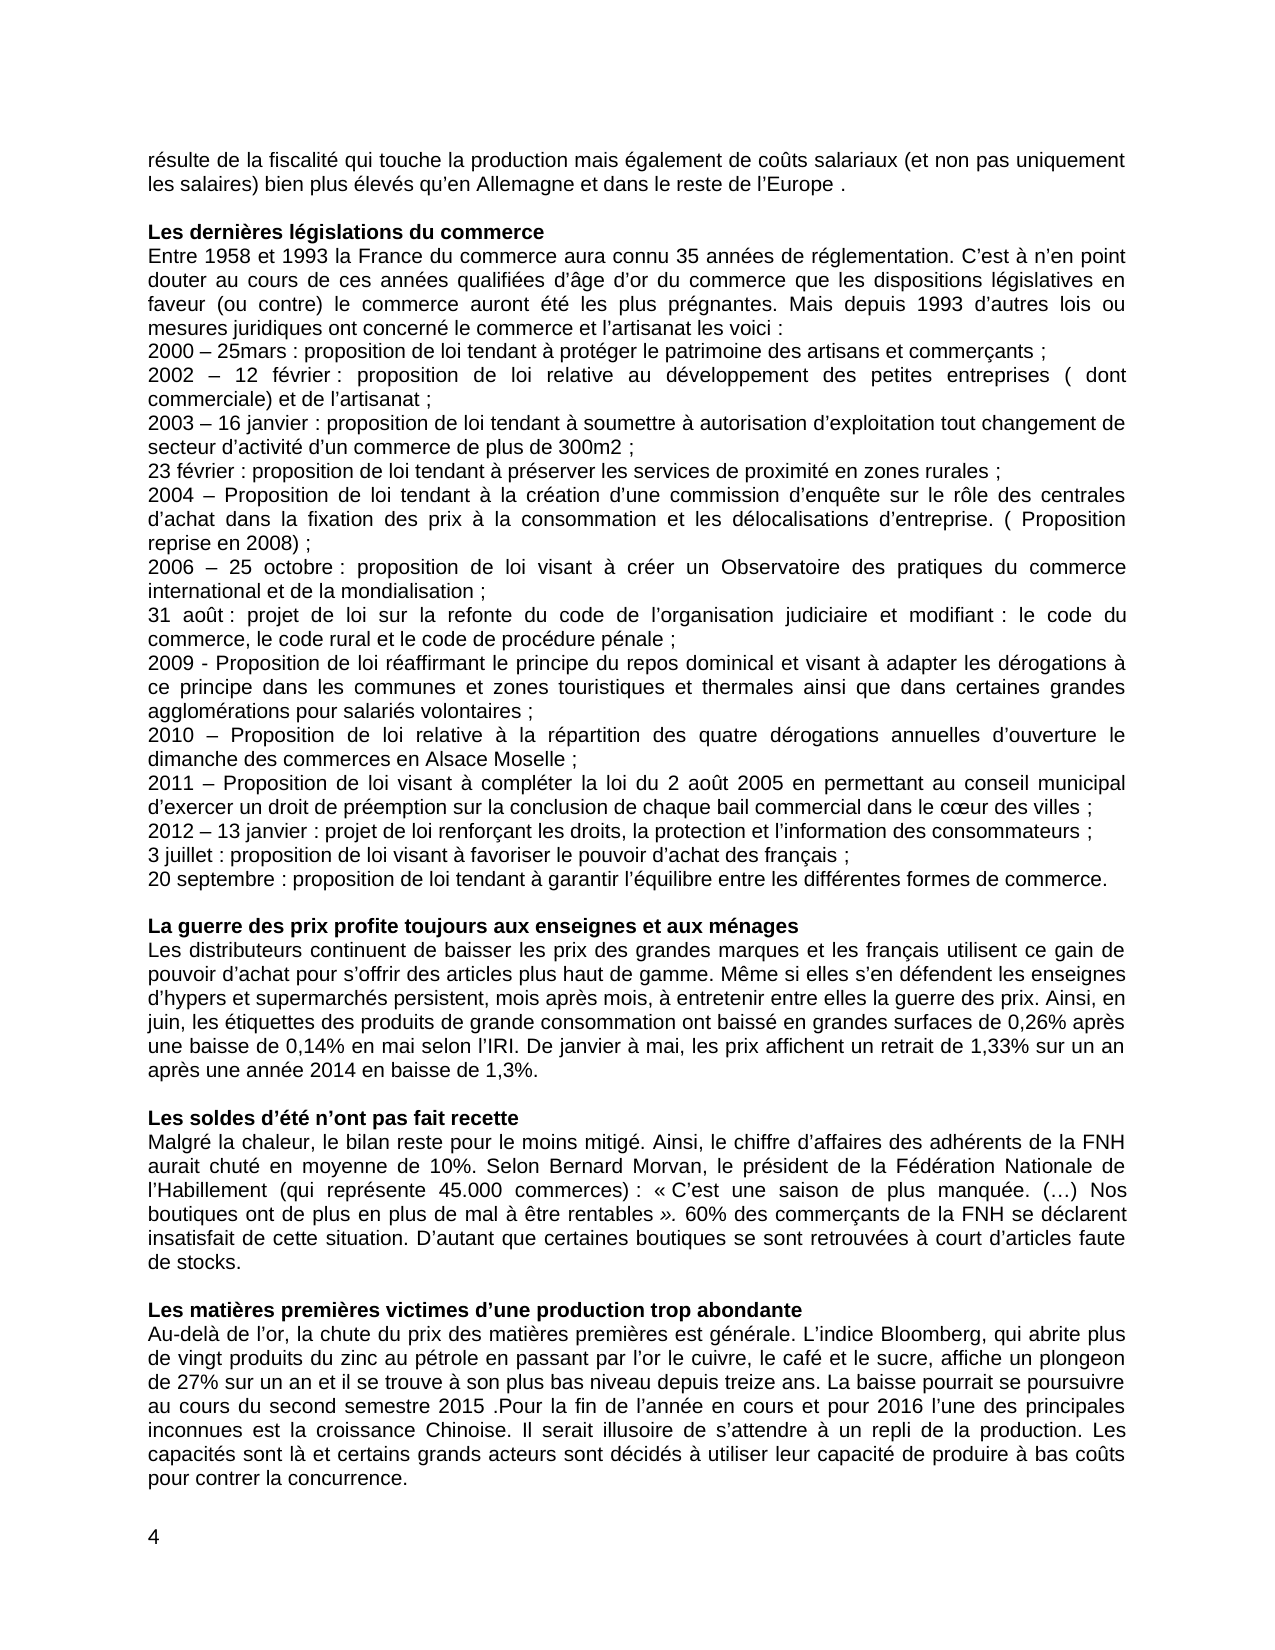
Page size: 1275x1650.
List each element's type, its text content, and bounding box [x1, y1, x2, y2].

text Entre 1958 et 1993 la France du commerce aura connu 35 années de réglementation. C’est à n’en point douter au cours de ces années qualifiées d’âge d’or du commerce que les dispositions législatives en faveur (ou contre) le commerce auront été les plus prégnantes. Mais depuis 1993 d’autres lois ou mesures juridiques ont concerné le commerce et l’artisanat les voici : [148, 243, 1127, 339]
text 23 février : proposition de loi tendant à préserver les services de proximité en zones rurales ; [148, 459, 1127, 483]
text 2012 – 13 janvier : projet de loi renforçant les droits, la protection et l’information des consommateurs ; [148, 818, 1127, 842]
text 31 août : projet de loi sur la refonte du code de l’organisation judiciaire et modifiant : le code du commerce, le code rural et le code de procédure pénale ; [148, 603, 1127, 651]
text 2002 – 12 février : proposition de loi relative au développement des petites entreprises ( dont commerciale) et de l’artisanat ; [148, 363, 1127, 411]
text La guerre des prix profite toujours aux enseignes et aux ménages [148, 914, 1127, 938]
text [148, 148, 1127, 196]
text 2003 – 16 janvier : proposition de loi tendant à soumettre à autorisation d’exploitation tout changement de secteur d’activité d’un commerce de plus de 300m2 ; [148, 411, 1127, 459]
text 2010 – Proposition de loi relative à la répartition des quatre dérogations annuelles d’ouverture le dimanche des commerces en Alsace Moselle ; [148, 723, 1127, 771]
text 2000 – 25mars : proposition de loi tendant à protéger le patrimoine des artisans et commerçants ; [148, 339, 1127, 363]
text Les matières premières victimes d’une production trop abondante [148, 1298, 1127, 1322]
text 2011 – Proposition de loi visant à compléter la loi du 2 août 2005 en permettant au conseil municipal d’exercer un droit de préemption sur la conclusion de chaque bail commercial dans le cœur des villes ; [148, 771, 1127, 818]
text 2009 - Proposition de loi réaffirmant le principe du repos dominical et visant à adapter les dérogations à ce principe dans les communes et zones touristiques et thermales ainsi que dans certaines grandes agglomérations pour salariés volontaires ; [148, 651, 1127, 723]
text Malgré la chaleur, le bilan reste pour le moins mitigé. Ainsi, le chiffre d’affaires des adhérents de la FNH aurait chuté en moyenne de 10%. Selon Bernard Morvan, le président de la Fédération Nationale de l’Habillement (qui représente 45.000 commerces) : « C’est une saison de plus manquée. (…) Nos boutiques ont de plus en plus de mal à être rentables ». 60% des commerçants de la FNH se déclarent insatisfait de cette situation. D’autant que certaines boutiques se sont retrouvées à court d’articles faute de stocks. [148, 1130, 1127, 1274]
text 2006 – 25 octobre : proposition de loi visant à créer un Observatoire des pratiques du commerce international et de la mondialisation ; [148, 555, 1127, 603]
text 2004 – Proposition de loi tendant à la création d’une commission d’enquête sur le rôle des centrales d’achat dans la fixation des prix à la consommation et les délocalisations d’entreprise. ( Proposition reprise en 2008) ; [148, 483, 1127, 555]
text Au-delà de l’or, la chute du prix des matières premières est générale. L’indice Bloomberg, qui abrite plus de vingt produits du zinc au pétrole en passant par l’or le cuivre, le café et le sucre, affiche un plongeon de 27% sur un an et il se trouve à son plus bas niveau depuis treize ans. La baisse pourrait se poursuivre au cours du second semestre 2015 .Pour la fin de l’année en cours et pour 2016 l’une des principales inconnues est la croissance Chinoise. Il serait illusoire de s’attendre à un repli de la production. Les capacités sont là et certains grands acteurs sont décidés à utiliser leur capacité de produire à bas coûts pour contrer la concurrence. [148, 1322, 1127, 1489]
text Les soldes d’été n’ont pas fait recette [148, 1106, 1127, 1130]
text Les dernières législations du commerce [148, 219, 1127, 243]
text 20 septembre : proposition de loi tendant à garantir l’équilibre entre les différentes formes de commerce. [148, 866, 1127, 890]
text Les distributeurs continuent de baisser les prix des grandes marques et les français utilisent ce gain de pouvoir d’achat pour s’offrir des articles plus haut de gamme. Même si elles s’en défendent les enseignes d’hypers et supermarchés persistent, mois après mois, à entretenir entre elles la guerre des prix. Ainsi, en juin, les étiquettes des produits de grande consommation ont baissé en grandes surfaces de 0,26% après une baisse de 0,14% en mai selon l’IRI. De janvier à mai, les prix affichent un retrait de 1,33% sur un an après une année 2014 en baisse de 1,3%. [148, 938, 1127, 1082]
text 3 juillet : proposition de loi visant à favoriser le pouvoir d’achat des français ; [148, 842, 1127, 866]
